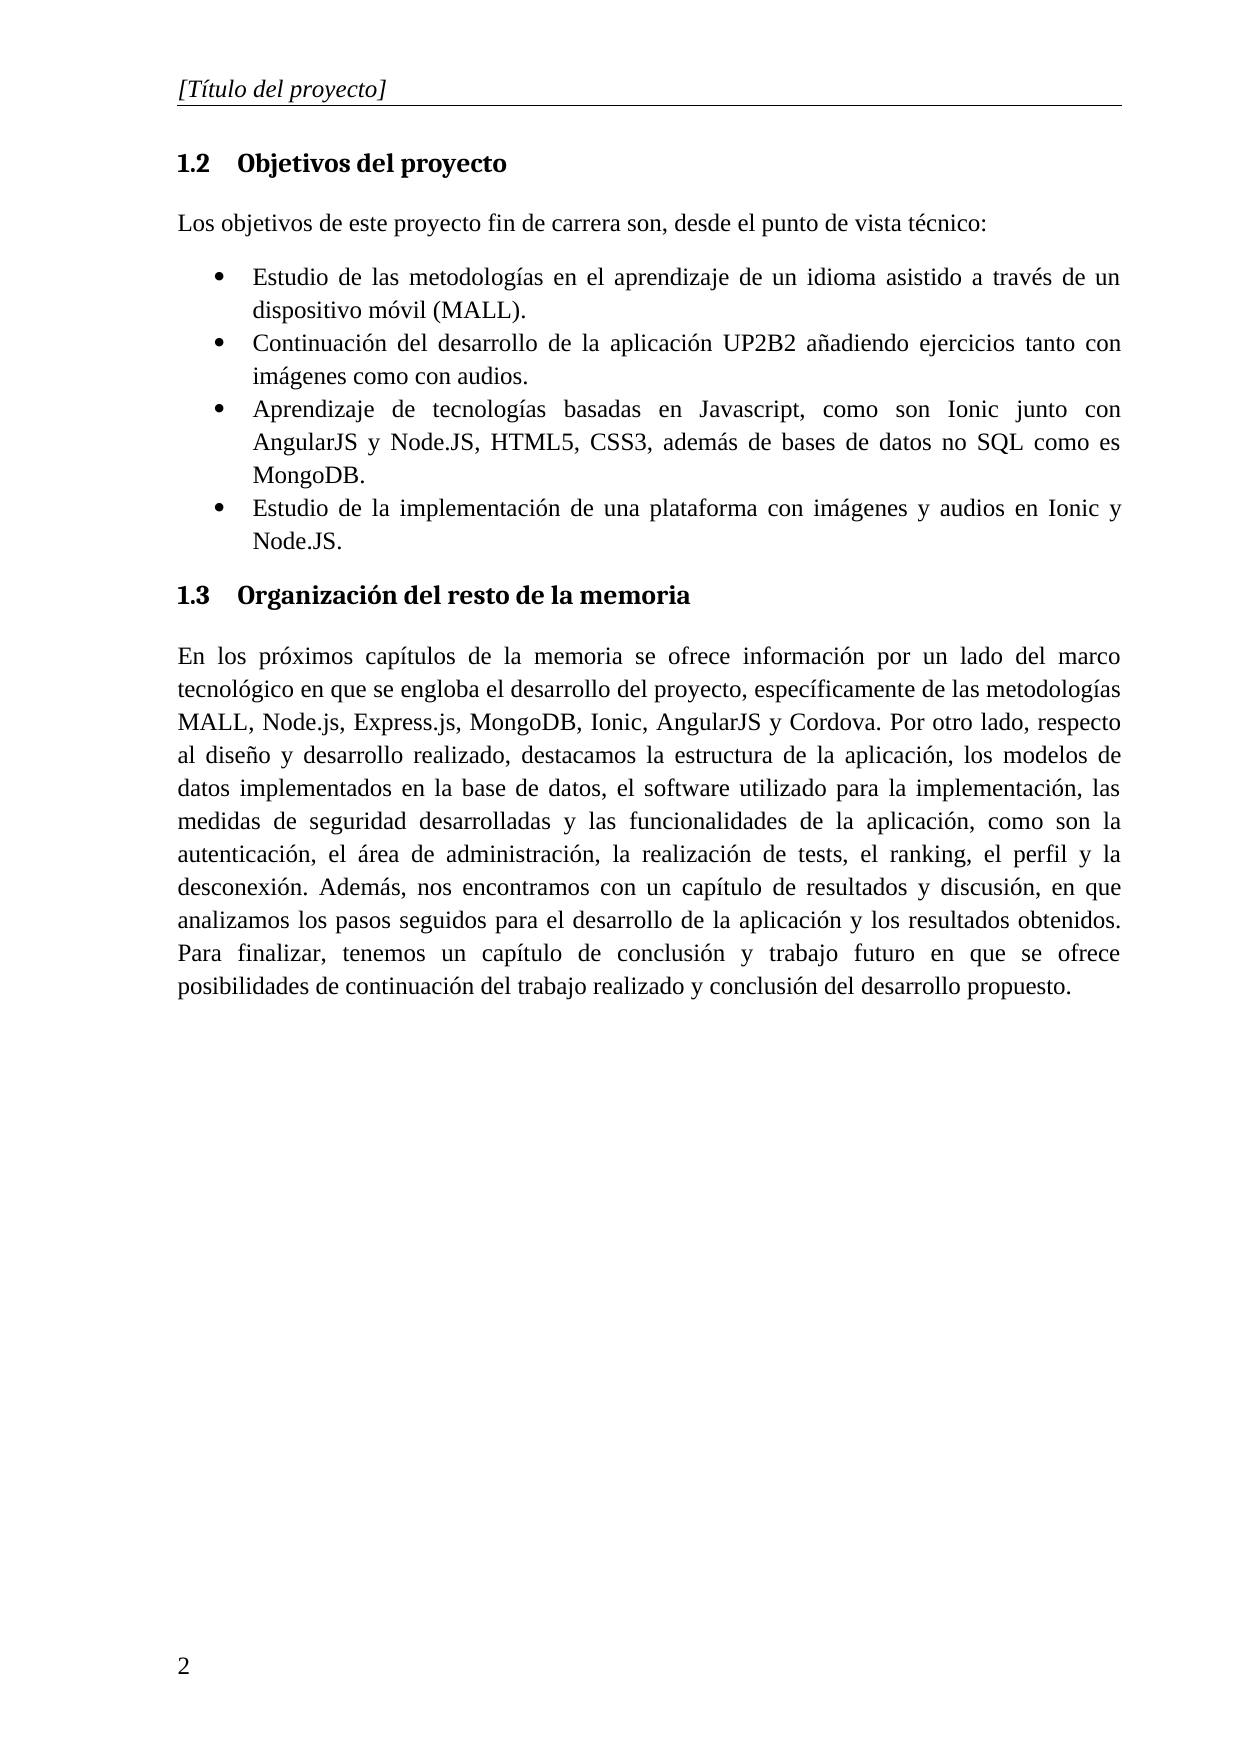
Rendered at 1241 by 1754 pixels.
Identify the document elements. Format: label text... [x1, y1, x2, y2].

list Aprendizaje de tecnologías basadas en Javascript, como son Ionic junto con AngularJS y Node.JS, HTML5, CSS3, además de bases de datos no SQL como es MongoDB. [215, 394, 1122, 489]
list Estudio de las metodologías en el aprendizaje de un idioma asistido a través de un dispositivo móvil (MALL). [215, 262, 1122, 324]
list Continuación del desarrollo de la aplicación UP2B2 añadiendo ejercicios tanto con imágenes como con audios. [215, 328, 1122, 390]
subtitle Organización del resto de la memoria [177, 580, 1122, 611]
text En los próximos capítulos de la memoria se ofrece información por un lado del marco tecnológico en que se engloba el desarrollo del proyecto, específicamente de las metodologías MALL, Node.js, Express.js, MongoDB, Ionic, AngularJS y Cordova. Por otro lado, respecto al diseño y desarrollo realizado, destacamos la estructura de la aplicación, los modelos de datos implementados en la base de datos, el software utilizado para la implementación, las medidas de seguridad desarrolladas y las funcionalidades de la aplicación, como son la autenticación, el área de administración, la realización de tests, el ranking, el perfil y la desconexión. Además, nos encontramos con un capítulo de resultados y discusión, en que analizamos los pasos seguidos para el desarrollo de la aplicación y los resultados obtenidos. Para finalizar, tenemos un capítulo de conclusión y trabajo futuro en que se ofrece posibilidades de continuación del trabajo realizado y conclusión del desarrollo propuesto. [177, 641, 1122, 1000]
list Estudio de la implementación de una plataforma con imágenes y audios en Ionic y Node.JS. [215, 493, 1122, 555]
text Los objetivos de este proyecto fin de carrera son, desde el punto de vista técnico: [177, 208, 1122, 237]
subtitle Objetivos del proyecto [177, 148, 1122, 179]
